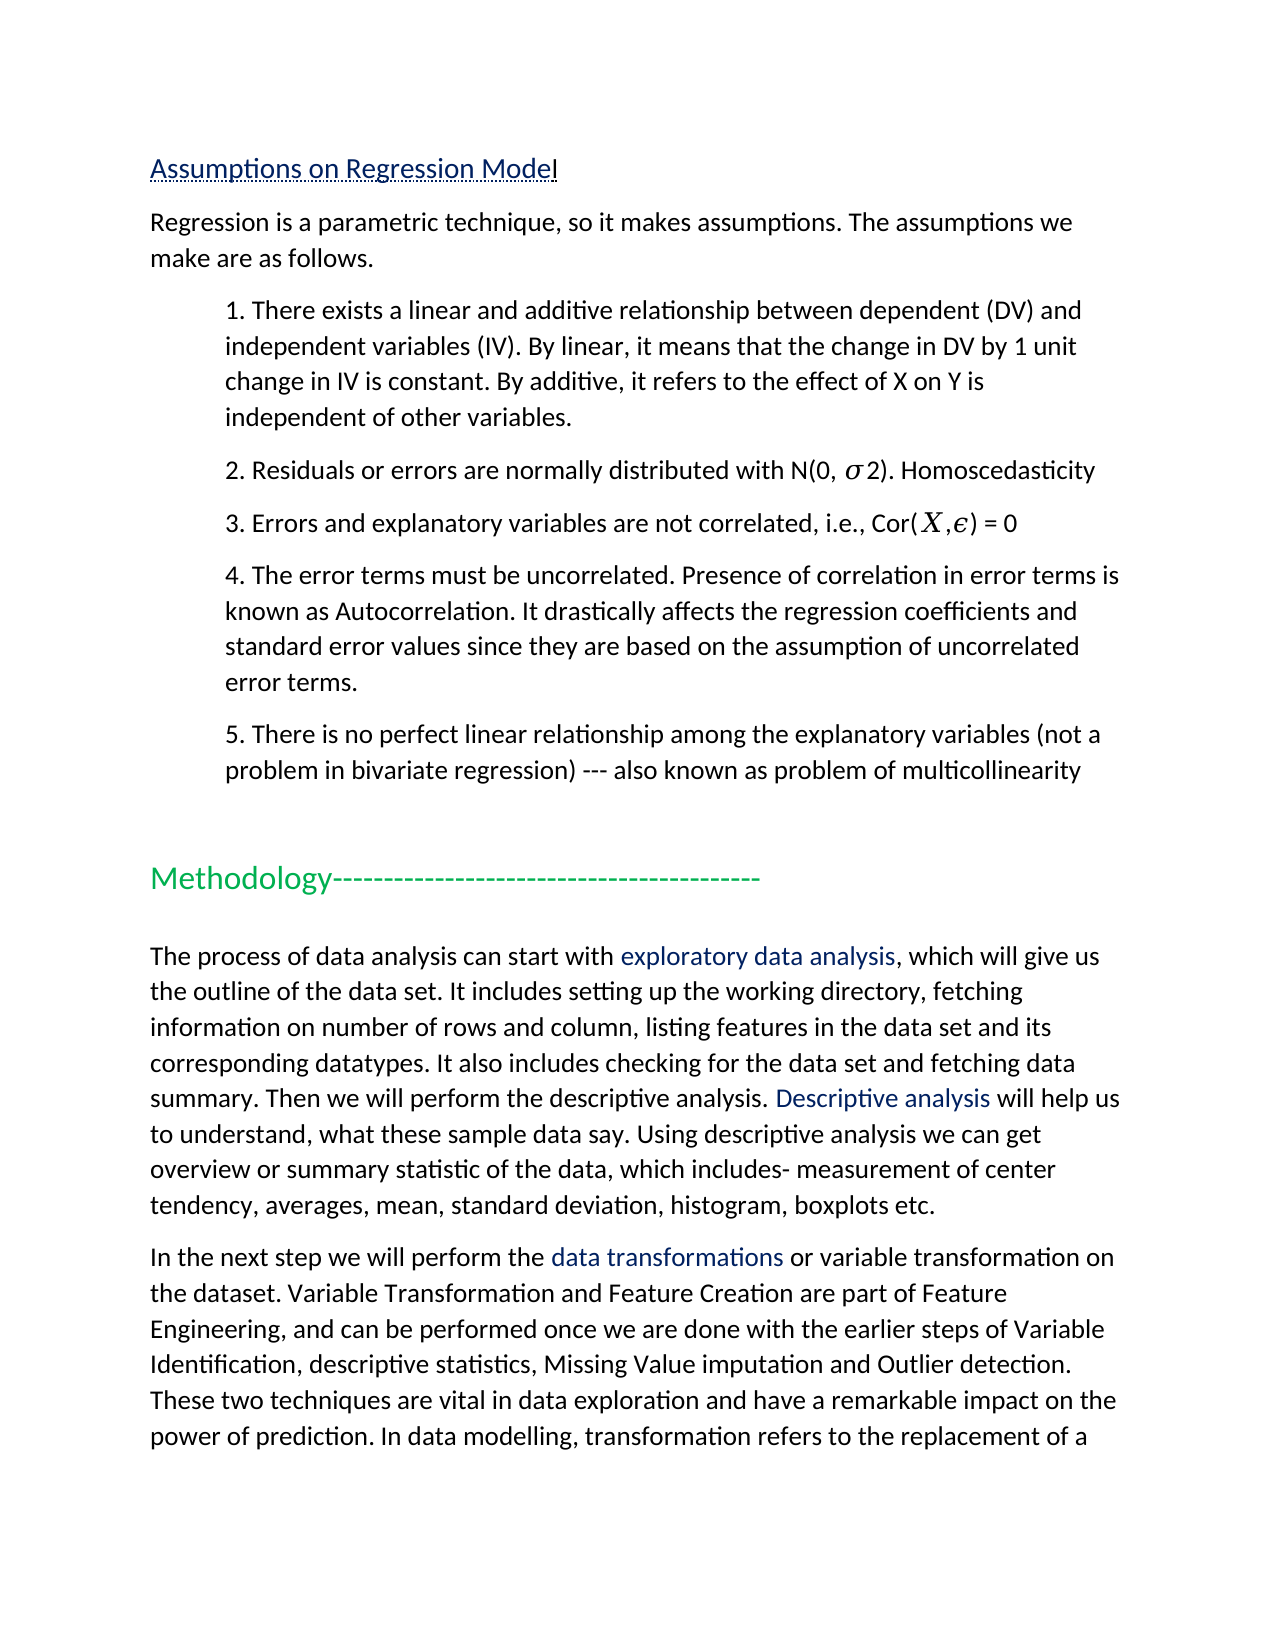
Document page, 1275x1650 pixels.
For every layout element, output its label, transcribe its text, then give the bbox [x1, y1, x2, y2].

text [150, 1241, 1125, 1452]
text Regression is a parametric technique, so it makes assumptions. The assumptions we make are as follows. [150, 205, 1125, 274]
text Methodology------------------------------------------ [150, 857, 1125, 898]
text 1. There exists a linear and additive relationship between dependent (DV) and independent variables (IV). By linear, it means that the change in DV by 1 unit change in IV is constant. By additive, it refers to the effect of X on Y is independent of other variables. [225, 293, 1125, 433]
text 4. The error terms must be uncorrelated. Presence of correlation in error terms is known as Autocorrelation. It drastically affects the regression coefficients and standard error values since they are based on the assumption of uncorrelated error terms. [225, 558, 1125, 698]
text Assumptions on Regression Model [150, 150, 1125, 186]
text 3. Errors and explanatory variables are not correlated, i.e., Cor(𝑋,𝜖) = 0 [150, 505, 1125, 539]
text 5. There is no perfect linear relationship among the explanatory variables (not a problem in bivariate regression) --- also known as problem of multicollinearity [225, 717, 1125, 786]
text 2. Residuals or errors are normally distributed with N(0, 𝜎2). Homoscedasticity [150, 452, 1125, 486]
text The process of data analysis can start with exploratory data analysis, which will give us the outline of the data set. It includes setting up the working directory, fetching information on number of rows and column, listing features in the data set and its corresponding datatypes. It also includes checking for the data set and fetching data summary. Then we will perform the descriptive analysis. Descriptive analysis will help us to understand, what these sample data say. Using descriptive analysis we can get overview or summary statistic of the data, which includes- measurement of center tendency, averages, mean, standard deviation, histogram, boxplots etc. [150, 939, 1125, 1221]
